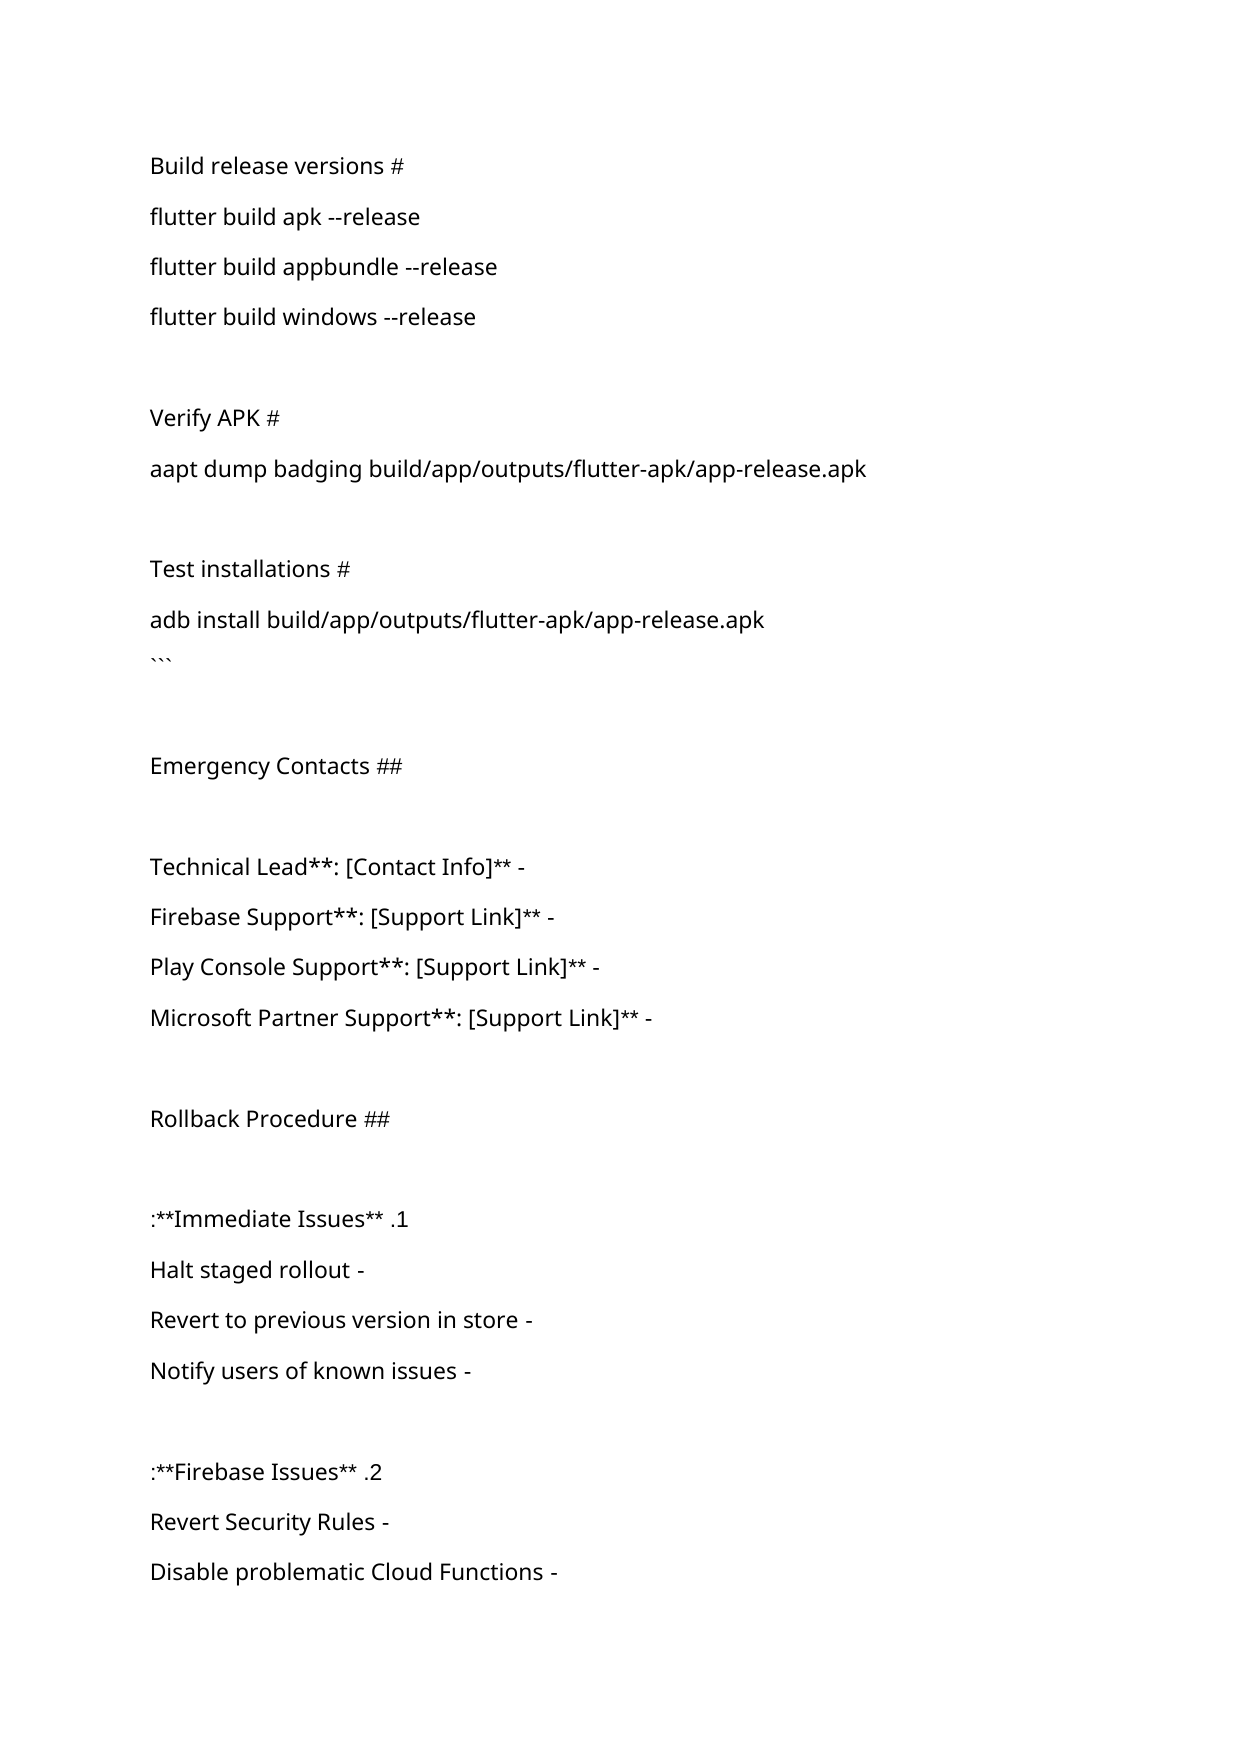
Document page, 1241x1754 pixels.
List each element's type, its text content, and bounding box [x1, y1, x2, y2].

text - **Microsoft Partner Support**: [Support Link] [150, 1002, 1090, 1033]
text - **Play Console Support**: [Support Link] [150, 951, 1090, 983]
text ## Emergency Contacts [150, 750, 1090, 781]
text - **Technical Lead**: [Contact Info] [150, 851, 1090, 882]
text flutter build appbundle --release [150, 251, 1090, 282]
text # Test installations [150, 553, 1090, 584]
text ``` [150, 654, 1090, 681]
text aapt dump badging build/app/outputs/flutter-apk/app-release.apk [150, 452, 1090, 484]
text 1. **Immediate Issues**: [150, 1203, 1090, 1235]
text # Verify APK [150, 402, 1090, 433]
text # Build release versions [150, 150, 1090, 181]
text flutter build windows --release [150, 301, 1090, 332]
text - Disable problematic Cloud Functions [150, 1556, 1090, 1588]
text ## Rollback Procedure [150, 1103, 1090, 1134]
text - Revert to previous version in store [150, 1304, 1090, 1336]
text adb install build/app/outputs/flutter-apk/app-release.apk [150, 604, 1090, 635]
text flutter build apk --release [150, 200, 1090, 232]
text - Notify users of known issues [150, 1355, 1090, 1386]
text - **Firebase Support**: [Support Link] [150, 901, 1090, 932]
text - Revert Security Rules [150, 1506, 1090, 1537]
text - Halt staged rollout [150, 1254, 1090, 1285]
text 2. **Firebase Issues**: [150, 1456, 1090, 1487]
